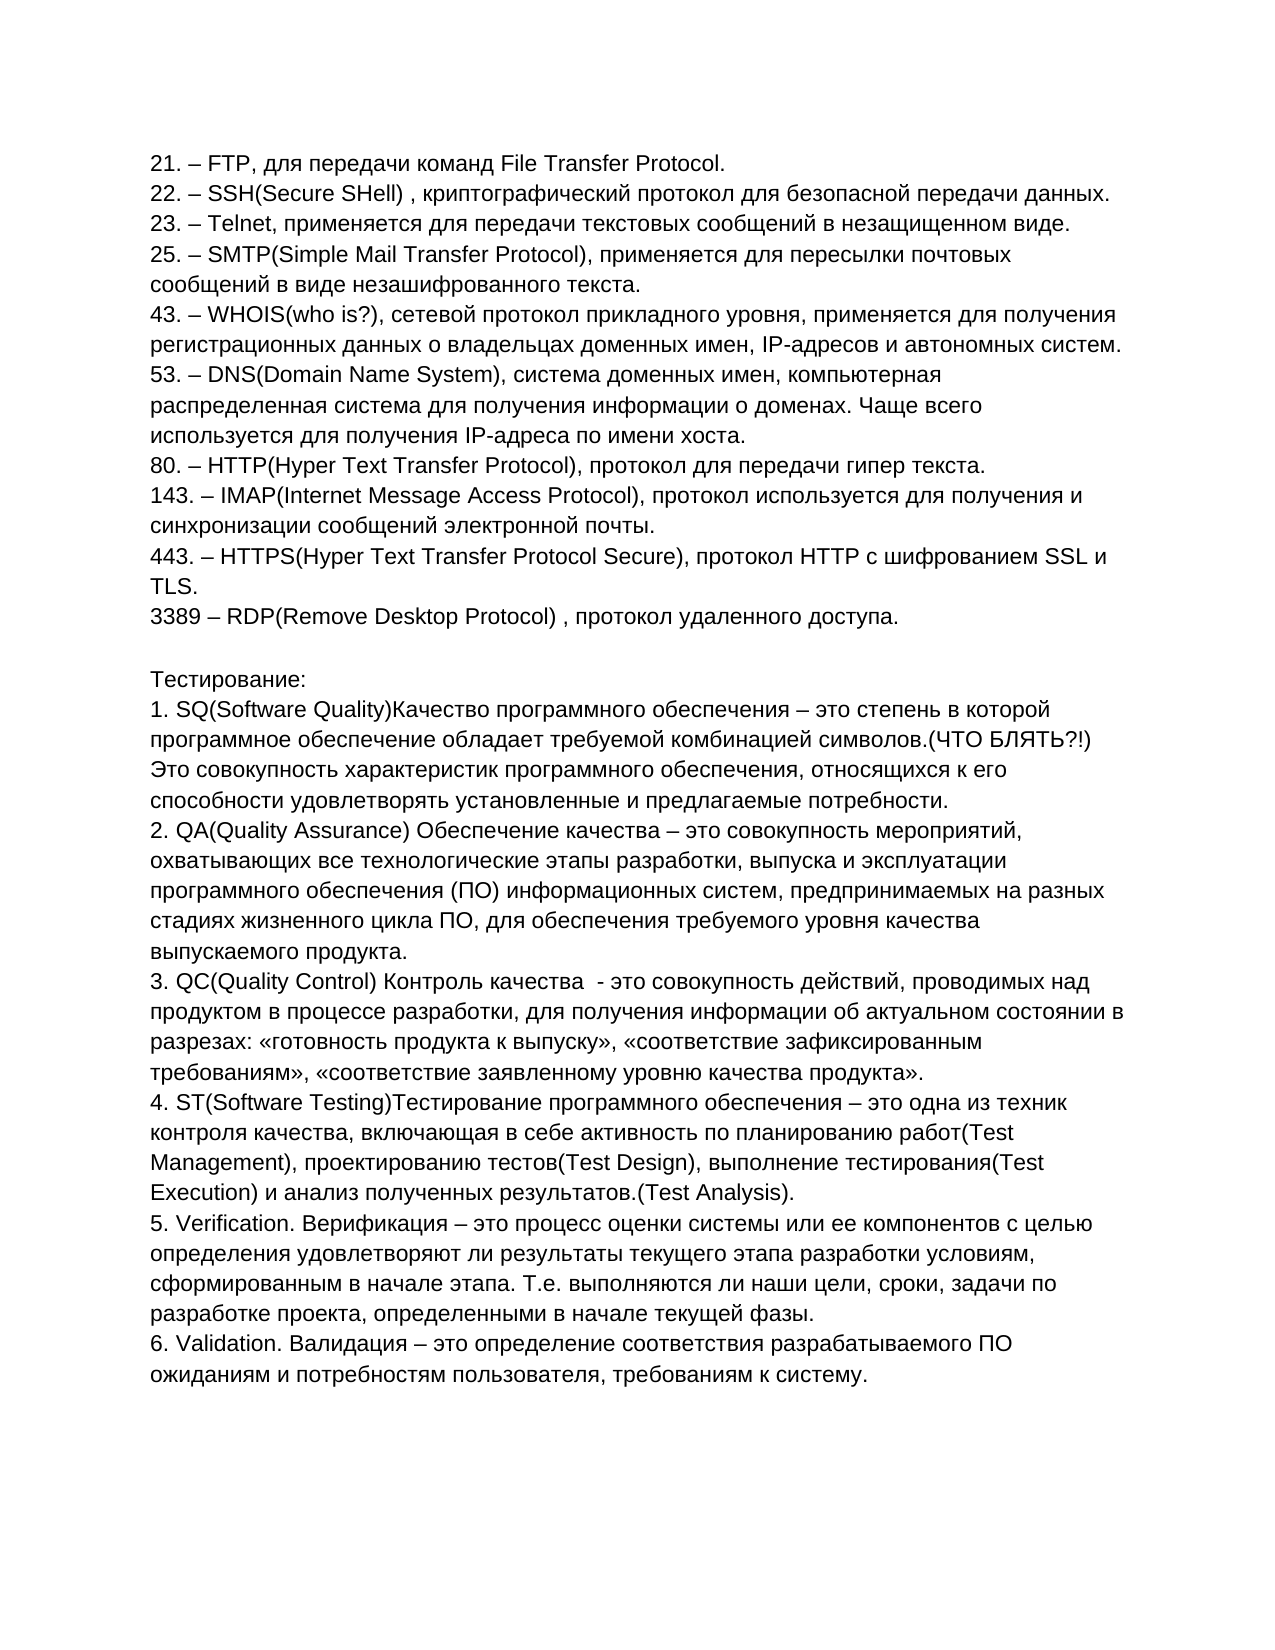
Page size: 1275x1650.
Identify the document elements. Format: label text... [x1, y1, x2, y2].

text 5. Verification. Верификация – это процесс оценки системы или ее компонентов с целью определения удовлетворяют ли результаты текущего этапа разработки условиям, сформированным в начале этапа. Т.е. выполняются ли наши цели, сроки, задачи по разработке проекта, определенными в начале текущей фазы. [150, 1209, 1125, 1327]
text 2. QA(Quality Assurance) Обеспечение качества – это совокупность мероприятий, охватывающих все технологические этапы разработки, выпуска и эксплуатации программного обеспечения (ПО) информационных систем, предпринимаемых на разных стадиях жизненного цикла ПО, для обеспечения требуемого уровня качества выпускаемого продукта. [150, 817, 1125, 964]
text 3. QC(Quality Control) Контроль качества - это совокупность действий, проводимых над продуктом в процессе разработки, для получения информации об актуальном состоянии в разрезах: «готовность продукта к выпуску», «соответствие зафиксированным требованиям», «соответствие заявленному уровню качества продукта». [150, 968, 1125, 1085]
text 3389 – RDP(Remove Desktop Protocol) , протокол удаленного доступа. [150, 603, 1125, 662]
text 443. – HTTPS(Hyper Text Transfer Protocol Secure), протокол HTTP c шифрованием SSL и TLS. [150, 543, 1125, 599]
text 6. Validation. Валидация – это определение соответствия разрабатываемого ПО ожиданиям и потребностям пользователя, требованиям к систему. [150, 1330, 1125, 1387]
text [150, 150, 1125, 207]
text 53. – DNS(Domain Name System), система доменных имен, компьютерная распределенная система для получения информации о доменах. Чаще всего используется для получения IP-адреса по имени хоста. 80. – HTTP(Hyper Text Transfer Protocol), протокол для передачи гипер текста. 143. – IMAP(Internet Message Access Protocol), протокол используется для получения и синхронизации сообщений электронной почты. [150, 361, 1125, 539]
text Тестирование: 1. SQ(Software Quality)Качество программного обеспечения – это степень в которой программное обеспечение обладает требуемой комбинацией символов.(ЧТО БЛЯТЬ?!) Это совокупность характеристик программного обеспечения, относящихся к его способности удовлетворять установленные и предлагаемые потребности. [150, 666, 1125, 813]
text 43. – WHOIS(who is?), сетевой протокол прикладного уровня, применяется для получения регистрационных данных о владельцах доменных имен, IP-адресов и автономных систем. [150, 301, 1125, 358]
text 4. ST(Software Testing)Тестирование программного обеспечения – это одна из техник контроля качества, включающая в себе активность по планированию работ(Test Management), проектированию тестов(Test Design), выполнение тестирования(Test Execution) и анализ полученных результатов.(Test Analysis). [150, 1089, 1125, 1206]
text 23. – Telnet, применяется для передачи текстовых сообщений в незащищенном виде. 25. – SMTP(Simple Mail Transfer Protocol), применяется для пересылки почтовых сообщений в виде незашифрованного текста. [150, 210, 1125, 297]
